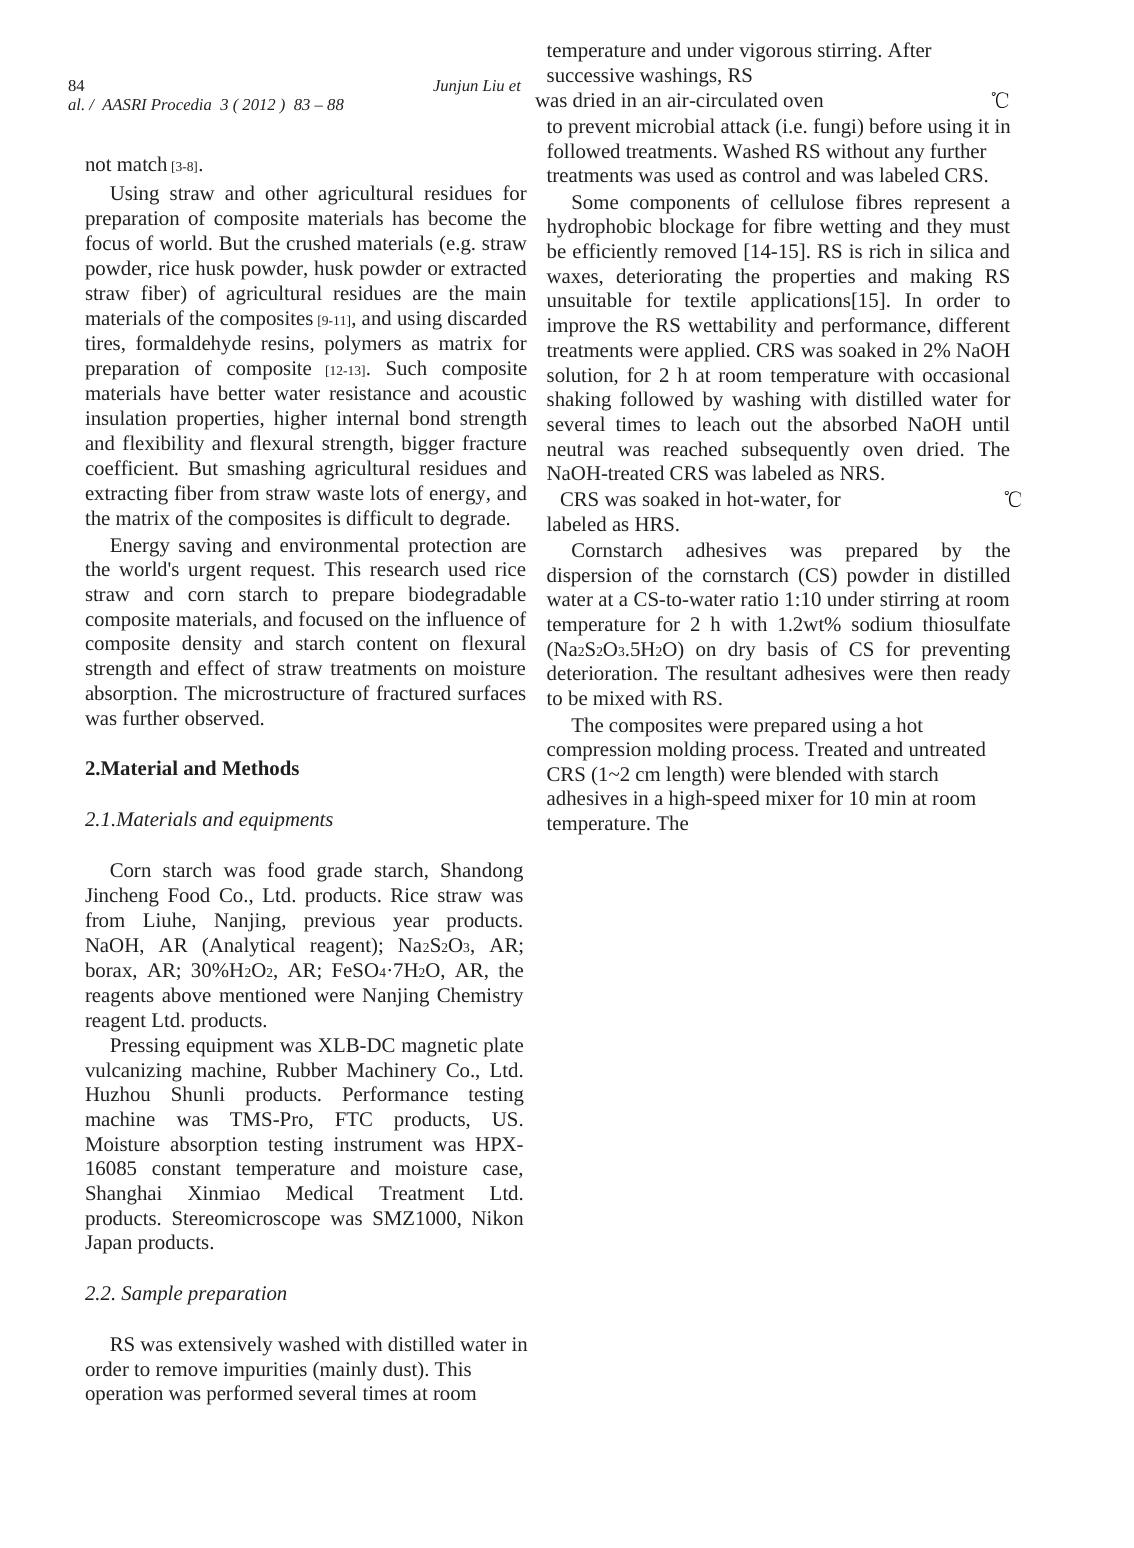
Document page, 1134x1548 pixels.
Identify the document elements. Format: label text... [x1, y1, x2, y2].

text The composites were prepared using a hot compression molding process. Treated and untreated CRS (1~2 cm length) were blended with starch adhesives in a high-speed mixer for 10 min at room temperature. The [546, 713, 1017, 835]
text 2.Material and Methods [85, 757, 529, 781]
text RS was extensively washed with distilled water in order to remove impurities (mainly dust). This operation was performed several times at room temperature and under vigorous stirring. After successive washings, RS [546, 38, 1017, 87]
text Energy saving and environmental protection are the world's urgent request. This research used rice straw and corn starch to prepare biodegradable composite materials, and focused on the influence of composite density and starch content on flexural strength and effect of straw treatments on moisture absorption. The microstructure of fractured surfaces was further observed. [85, 533, 527, 729]
text Corn starch was food grade starch, Shandong Jincheng Food Co., Ltd. products. Rice straw was from Liuhe, Nanjing, previous year products. NaOH, AR (Analytical reagent); Na2S2O3, AR; borax, AR; 30%H2O2, AR; FeSO4·7H2O, AR, the reagents above mentioned were Nanjing Chemistry reagent Ltd. products. [85, 858, 524, 1032]
text to prevent microbial attack (i.e. fungi) before using it in followed treatments. Washed RS without any further treatments was used as control and was labeled CRS. [546, 114, 1017, 187]
text labeled as HRS. [546, 513, 1017, 536]
text 84 Junjun Liu et al. / AASRI Procedia 3 ( 2012 ) 83 – 88 [68, 76, 529, 114]
table_header was dried in an air-circulated oven at 103 [529, 88, 842, 113]
text RS was extensively washed with distilled water in order to remove impurities (mainly dust). This operation was performed several times at room temperature and under vigorous stirring. After successive washings, RS [85, 1332, 529, 1405]
text 2.1.Materials and equipments [85, 807, 529, 831]
text Using straw and other agricultural residues for preparation of composite materials has become the focus of world. But the crushed materials (e.g. straw powder, rice husk powder, husk powder or extracted straw fiber) of agricultural residues are the main materials of the composites [9-11], and using discarded tires, formaldehyde resins, polymers as matrix for preparation of composite [12-13]. Such composite materials have better water resistance and acoustic insulation properties, higher internal bond strength and flexibility and flexural strength, bigger fracture coefficient. But smashing agricultural residues and extracting fiber from straw waste lots of energy, and the matrix of the composites is difficult to degrade. [85, 181, 527, 529]
table_header [854, 487, 1134, 512]
text 2.2. Sample preparation [85, 1282, 529, 1305]
text Some components of cellulose fibres represent a hydrophobic blockage for fibre wetting and they must be efficiently removed [14-15]. RS is rich in silica and waxes, deteriorating the properties and making RS unsuitable for textile applications[15]. In order to improve the RS wettability and performance, different treatments were applied. CRS was soaked in 2% NaOH solution, for 2 h at room temperature with occasional shaking followed by washing with distilled water for several times to leach out the absorbed NaOH until neutral was reached subsequently oven dried. The NaOH-treated CRS was labeled as NRS. [546, 190, 1011, 485]
text Cornstarch adhesives was prepared by the dispersion of the cornstarch (CS) powder in distilled water at a CS-to-water ratio 1:10 under stirring at room temperature for 2 h with 1.2wt% sodium thiosulfate (Na2S2O3.5H2O) on dry basis of CS for preventing deterioration. The resultant adhesives were then ready to be mixed with RS. [546, 538, 1011, 710]
picture [1003, 490, 1021, 508]
text Pressing equipment was XLB-DC magnetic plate vulcanizing machine, Rubber Machinery Co., Ltd. Huzhou Shunli products. Performance testing machine was TMS-Pro, FTC products, US. Moisture absorption testing instrument was HPX-16085 constant temperature and moisture case, Shanghai Xinmiao Medical Treatment Ltd. products. Stereomicroscope was SMZ1000, Nikon Japan products. [85, 1033, 524, 1254]
table_header CRS was soaked in hot-water, for 2 h at 100 [538, 487, 854, 512]
picture [990, 92, 1010, 109]
text not match [3-8]. [85, 152, 529, 176]
table_header [842, 88, 1134, 113]
